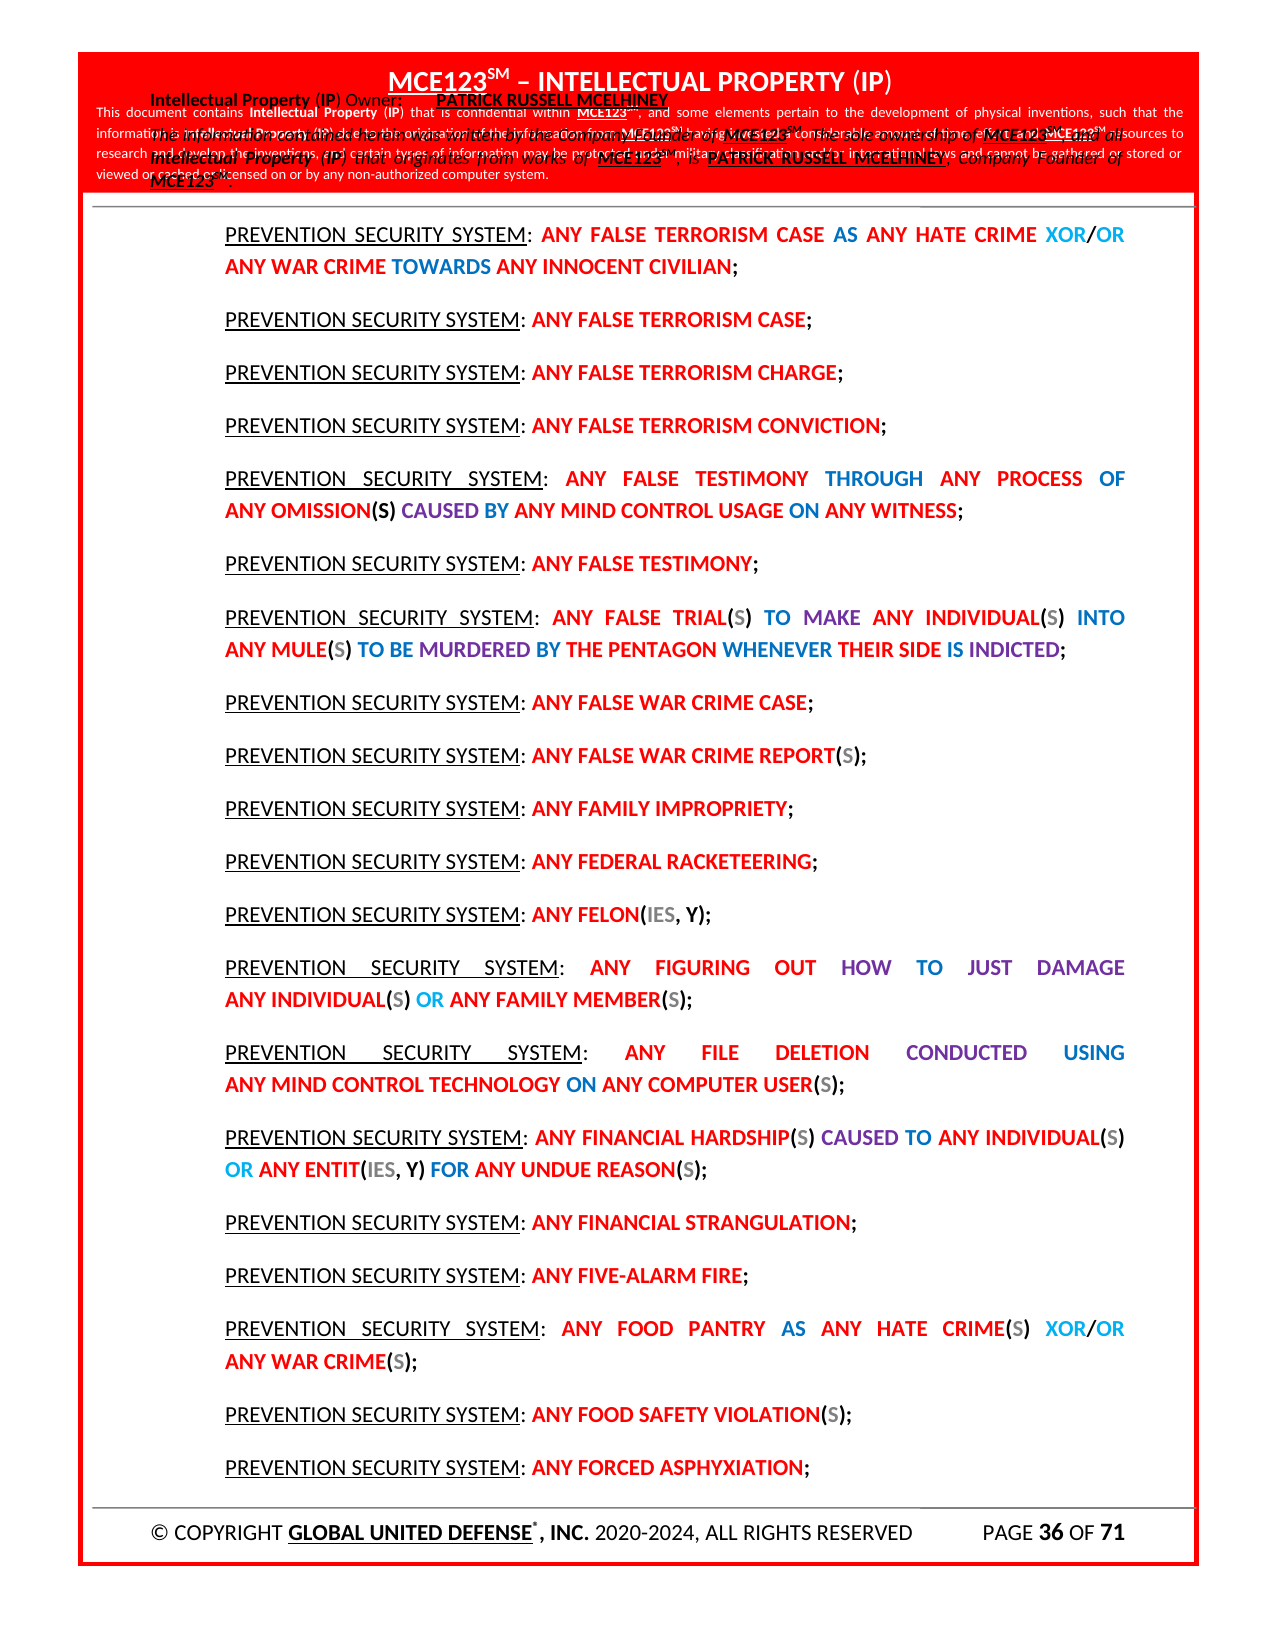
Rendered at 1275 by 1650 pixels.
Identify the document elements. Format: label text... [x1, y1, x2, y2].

text PREVENTION SECURITY SYSTEM: ANY FIVE-ALARM FIRE; [225, 1262, 1125, 1289]
text PREVENTION SECURITY SYSTEM: ANY FINANCIAL STRANGULATION; [225, 1208, 1125, 1237]
text PREVENTION SECURITY SYSTEM: ANY FALSE TERRORISM CASE AS ANY HATE CRIME XOR/OR ANY WAR CRIME TOWARDS ANY INNOCENT CIVILIAN; [225, 220, 1125, 280]
text PREVENTION SECURITY SYSTEM: ANY FALSE TERRORISM CASE; [225, 305, 1125, 333]
text PREVENTION SECURITY SYSTEM: ANY FALSE WAR CRIME CASE; [225, 688, 1125, 716]
text PREVENTION SECURITY SYSTEM: ANY FALSE WAR CRIME REPORT(S); [225, 741, 1125, 769]
text PREVENTION SECURITY SYSTEM: ANY FIGURING OUT HOW TO JUST DAMAGE ANY INDIVIDUAL(S) OR ANY FAMILY MEMBER(S); [225, 953, 1125, 1013]
text PREVENTION SECURITY SYSTEM: ANY FEDERAL RACKETEERING; [225, 847, 1125, 875]
text PREVENTION SECURITY SYSTEM: ANY FALSE TRIAL(S) TO MAKE ANY INDIVIDUAL(S) INTO ANY MULE(S) TO BE MURDERED BY THE PENTAGON WHENEVER THEIR SIDE IS INDICTED; [225, 603, 1125, 663]
text PREVENTION SECURITY SYSTEM: ANY FORCED ASPHYXIATION; [225, 1453, 1125, 1481]
text PREVENTION SECURITY SYSTEM: ANY FALSE TESTIMONY THROUGH ANY PROCESS OF ANY OMISSION(S) CAUSED BY ANY MIND CONTROL USAGE ON ANY WITNESS; [225, 464, 1125, 524]
text PREVENTION SECURITY SYSTEM: ANY FINANCIAL HARDSHIP(S) CAUSED TO ANY INDIVIDUAL(S) OR ANY ENTIT(IES, Y) FOR ANY UNDUE REASON(S); [225, 1123, 1125, 1183]
text PREVENTION SECURITY SYSTEM: ANY FELON(IES, Y); [225, 900, 1125, 928]
text PREVENTION SECURITY SYSTEM: ANY FOOD SAFETY VIOLATION(S); [225, 1400, 1125, 1428]
text PREVENTION SECURITY SYSTEM: ANY FAMILY IMPROPRIETY; [225, 794, 1125, 822]
text PREVENTION SECURITY SYSTEM: ANY FALSE TESTIMONY; [225, 549, 1125, 578]
text PREVENTION SECURITY SYSTEM: ANY FOOD PANTRY AS ANY HATE CRIME(S) XOR/OR ANY WAR CRIME(S); [225, 1314, 1125, 1375]
text PREVENTION SECURITY SYSTEM: ANY FILE DELETION CONDUCTED USING ANY MIND CONTROL TECHNOLOGY ON ANY COMPUTER USER(S); [225, 1038, 1125, 1098]
text PREVENTION SECURITY SYSTEM: ANY FALSE TERRORISM CONVICTION; [225, 411, 1125, 439]
text PREVENTION SECURITY SYSTEM: ANY FALSE TERRORISM CHARGE; [225, 358, 1125, 386]
